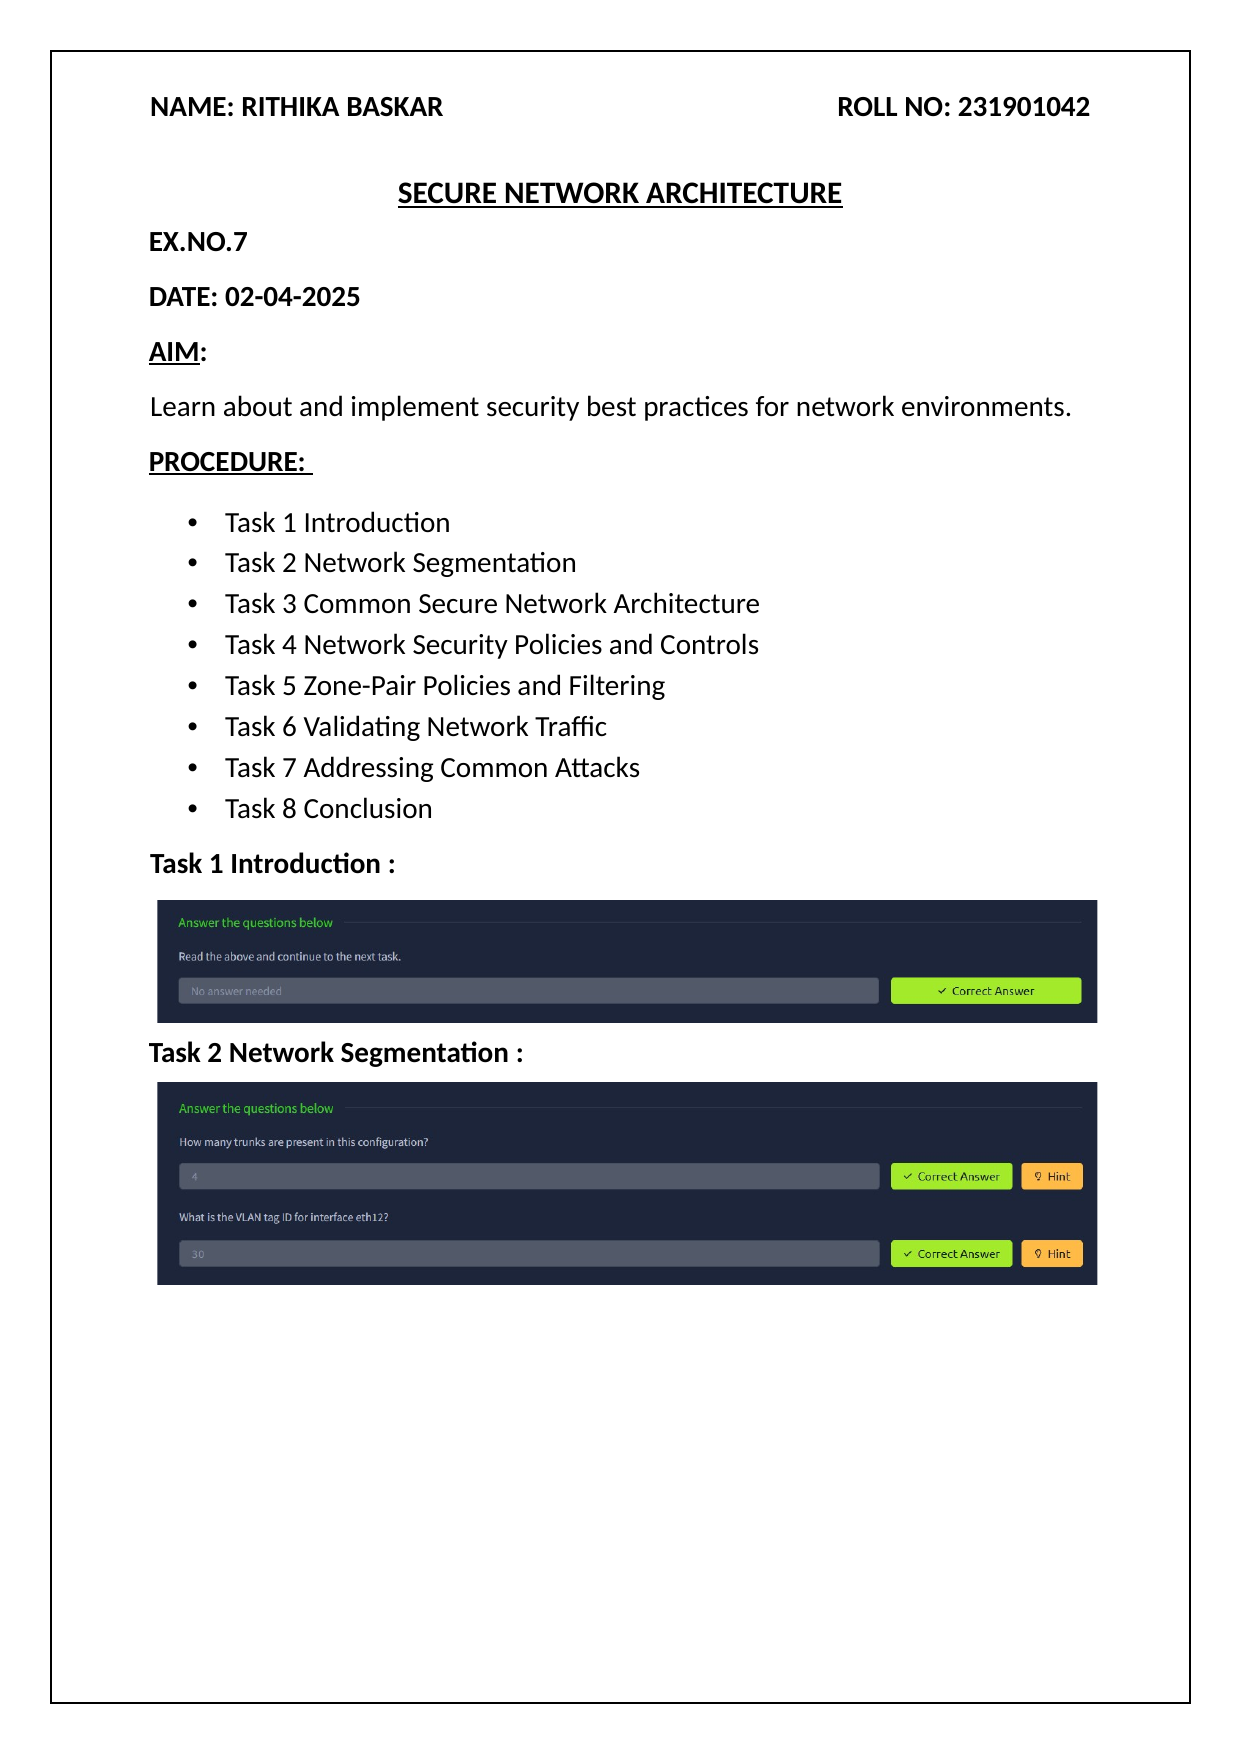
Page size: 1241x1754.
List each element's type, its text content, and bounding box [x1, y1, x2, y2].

text Task 1 Introduction : [150, 845, 1097, 881]
list Task 8 Conclusion [150, 790, 1097, 826]
list Task 3 Common Secure Network Architecture [150, 586, 1097, 621]
list Task 5 Zone-Pair Policies and Filtering [150, 667, 1097, 703]
text Task 2 Network Segmentation : [148, 1034, 1097, 1069]
text Learn about and implement security best practices for network environments. [150, 388, 1097, 423]
list Task 1 Introduction [150, 504, 1097, 539]
text DATE: 02-04-2025 AIM: [148, 278, 366, 368]
picture [157, 1082, 1098, 1285]
list Task 2 Network Segmentation [150, 544, 1097, 580]
text PROCEDURE: [148, 443, 1097, 478]
text SECURE NETWORK ARCHITECTURE [150, 174, 1090, 212]
picture [157, 900, 1098, 1023]
list Task 7 Addressing Common Attacks [150, 749, 1097, 785]
list Task 6 Validating Network Traffic [150, 708, 1097, 744]
text EX.NO.7 [148, 223, 366, 259]
list Task 4 Network Security Policies and Controls [150, 626, 1097, 662]
